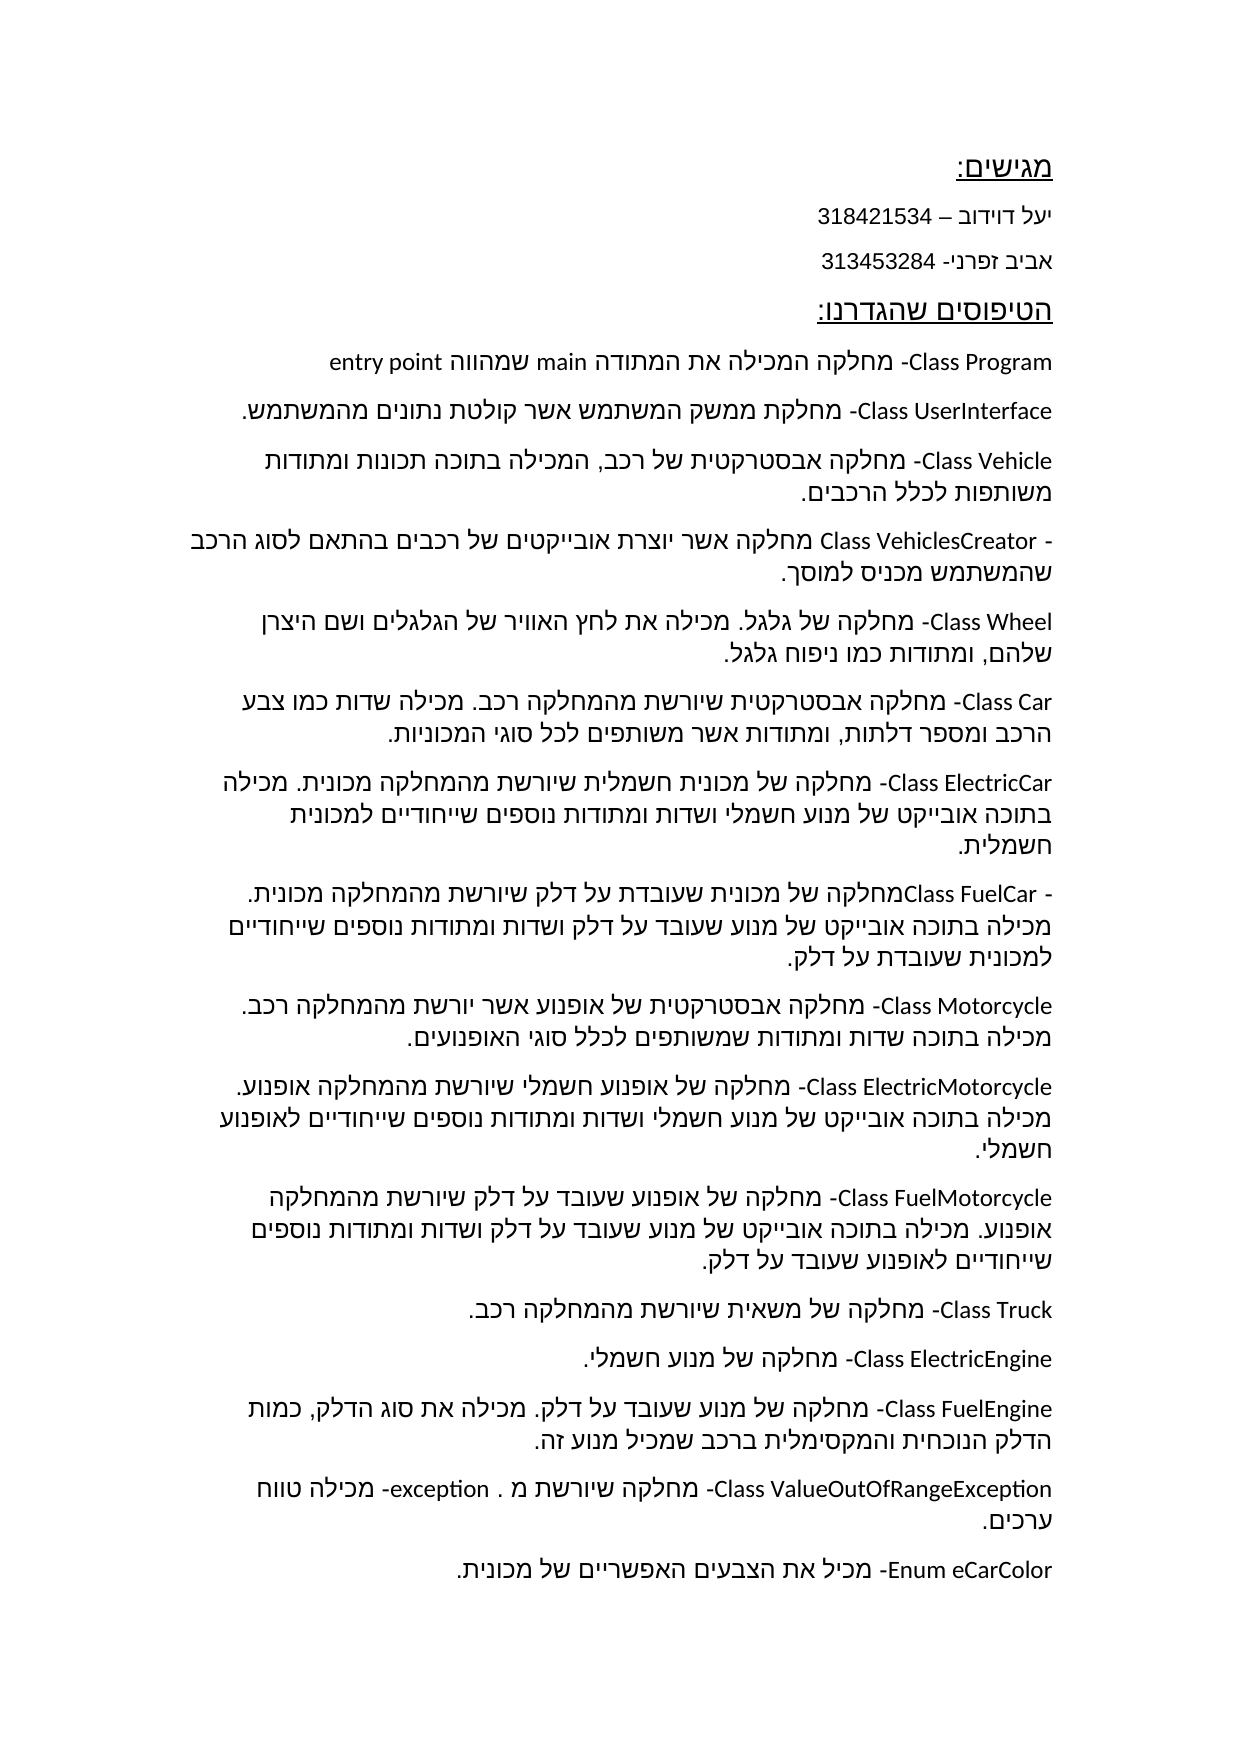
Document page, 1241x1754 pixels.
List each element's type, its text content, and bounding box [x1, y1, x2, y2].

text Class ElectricCar- מחלקה של מכונית חשמלית שיורשת מהמחלקה מכונית. מכילה בתוכה אובייקט של מנוע חשמלי ושדות ומתודות נוספים שייחודיים למכונית חשמלית. [187, 767, 1053, 860]
text - Class FuelCarמחלקה של מכונית שעובדת על דלק שיורשת מהמחלקה מכונית. מכילה בתוכה אובייקט של מנוע שעובד על דלק ושדות ומתודות נוספים שייחודיים למכונית שעובדת על דלק. [187, 879, 1053, 971]
text Class Vehicle- מחלקה אבסטרקטית של רכב, המכילה בתוכה תכונות ומתודות משותפות לכלל הרכבים. [187, 445, 1053, 507]
text מגישים: [187, 150, 1053, 183]
text Class FuelEngine- מחלקה של מנוע שעובד על דלק. מכילה את סוג הדלק, כמות הדלק הנוכחית והמקסימלית ברכב שמכיל מנוע זה. [187, 1393, 1053, 1454]
text Class Wheel- מחלקה של גלגל. מכילה את לחץ האוויר של הגלגלים ושם היצרן שלהם, ומתודות כמו ניפוח גלגל. [187, 606, 1053, 668]
text Class FuelMotorcycle- מחלקה של אופנוע שעובד על דלק שיורשת מהמחלקה אופנוע. מכילה בתוכה אובייקט של מנוע שעובד על דלק ושדות ומתודות נוספים שייחודיים לאופנוע שעובד על דלק. [187, 1182, 1053, 1275]
text Class Motorcycle- מחלקה אבסטרקטית של אופנוע אשר יורשת מהמחלקה רכב. מכילה בתוכה שדות ומתודות שמשותפים לכלל סוגי האופנועים. [187, 990, 1053, 1052]
text Class ValueOutOfRangeException- מחלקה שיורשת מ . exception- מכילה טווח ערכים. [187, 1473, 1053, 1535]
text Class Truck- מחלקה של משאית שיורשת מהמחלקה רכב. [187, 1294, 1053, 1324]
text Class Program- מחלקה המכילה את המתודה main שמהווה entry point [187, 346, 1053, 376]
text Class ElectricMotorcycle- מחלקה של אופנוע חשמלי שיורשת מהמחלקה אופנוע. מכילה בתוכה אובייקט של מנוע חשמלי ושדות ומתודות נוספים שייחודיים לאופנוע חשמלי. [187, 1071, 1053, 1163]
text Class ElectricEngine- מחלקה של מנוע חשמלי. [187, 1343, 1053, 1374]
text - Class VehiclesCreator מחלקה אשר יוצרת אובייקטים של רכבים בהתאם לסוג הרכב שהמשתמש מכניס למוסך. [187, 526, 1053, 587]
text Enum eCarColor- מכיל את הצבעים האפשריים של מכונית. [187, 1554, 1053, 1584]
text Class Car- מחלקה אבסטרקטית שיורשת מהמחלקה רכב. מכילה שדות כמו צבע הרכב ומספר דלתות, ומתודות אשר משותפים לכל סוגי המכוניות. [187, 687, 1053, 748]
text יעל דוידוב – 318421534 [187, 203, 1053, 229]
text אביב זפרני- 313453284 [187, 248, 1053, 274]
text הטיפוסים שהגדרנו: [187, 293, 1053, 327]
text Class UserInterface- מחלקת ממשק המשתמש אשר קולטת נתונים מהמשתמש. [187, 395, 1053, 426]
